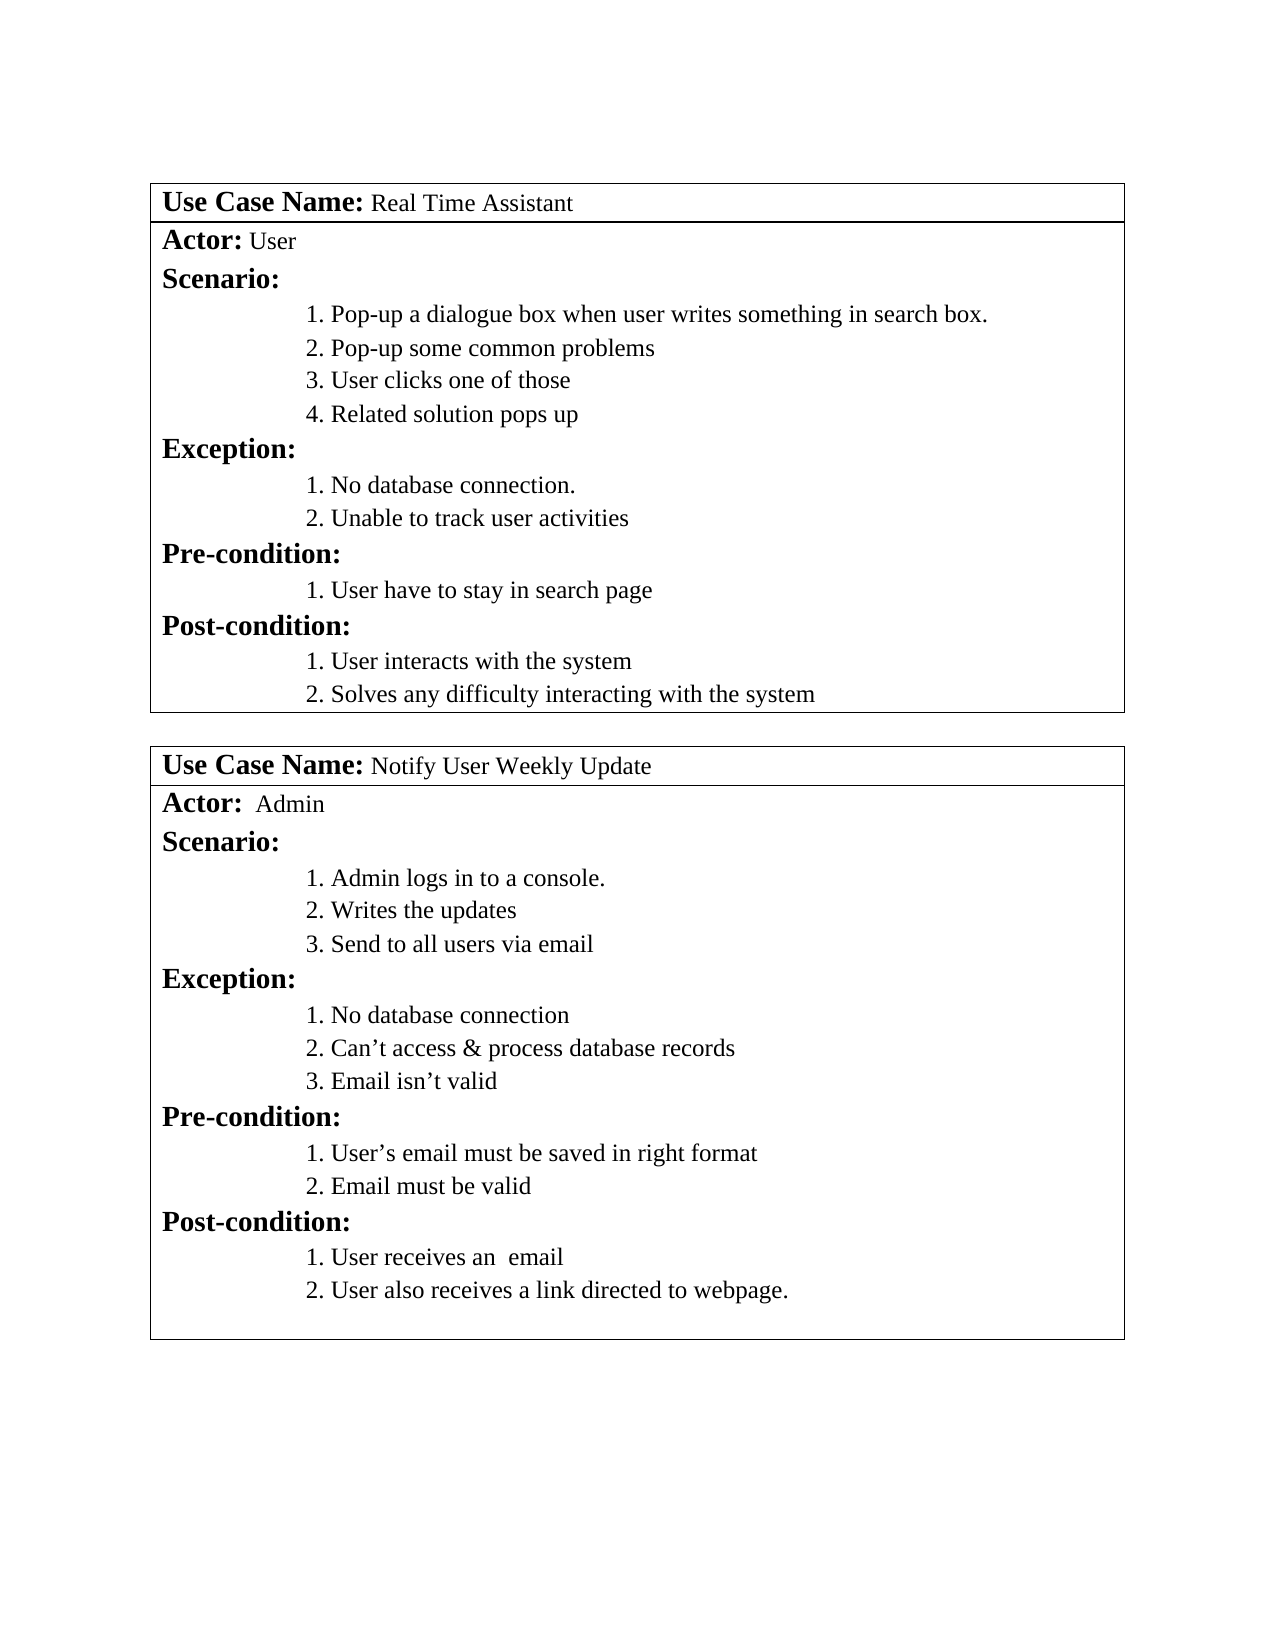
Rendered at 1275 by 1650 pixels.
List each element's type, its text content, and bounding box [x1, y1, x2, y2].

table_cell Actor: User Scenario: 1. Pop-up a dialogue box when user writes something in search box. 2. Pop-up some common problems 3. User clicks one of those 4. Related solution pops up Exception: 1. No database connection. 2. Unable to track user activities Pre-condition: 1. User have to stay in search page Post-condition: 1. User interacts with the system 2. Solves any difficulty interacting with the system [151, 223, 1124, 712]
table_header Use Case Name: Real Time Assistant [151, 184, 1124, 221]
table_cell Actor: Admin Scenario: 1. Admin logs in to a console. 2. Writes the updates 3. Send to all users via email Exception: 1. No database connection 2. Can’t access & process database records 3. Email isn’t valid Pre-condition: 1. User’s email must be saved in right format 2. Email must be valid Post-condition: 1. User receives an email 2. User also receives a link directed to webpage. [151, 786, 1124, 1339]
table_header Use Case Name: Notify User Weekly Update [151, 747, 1124, 784]
